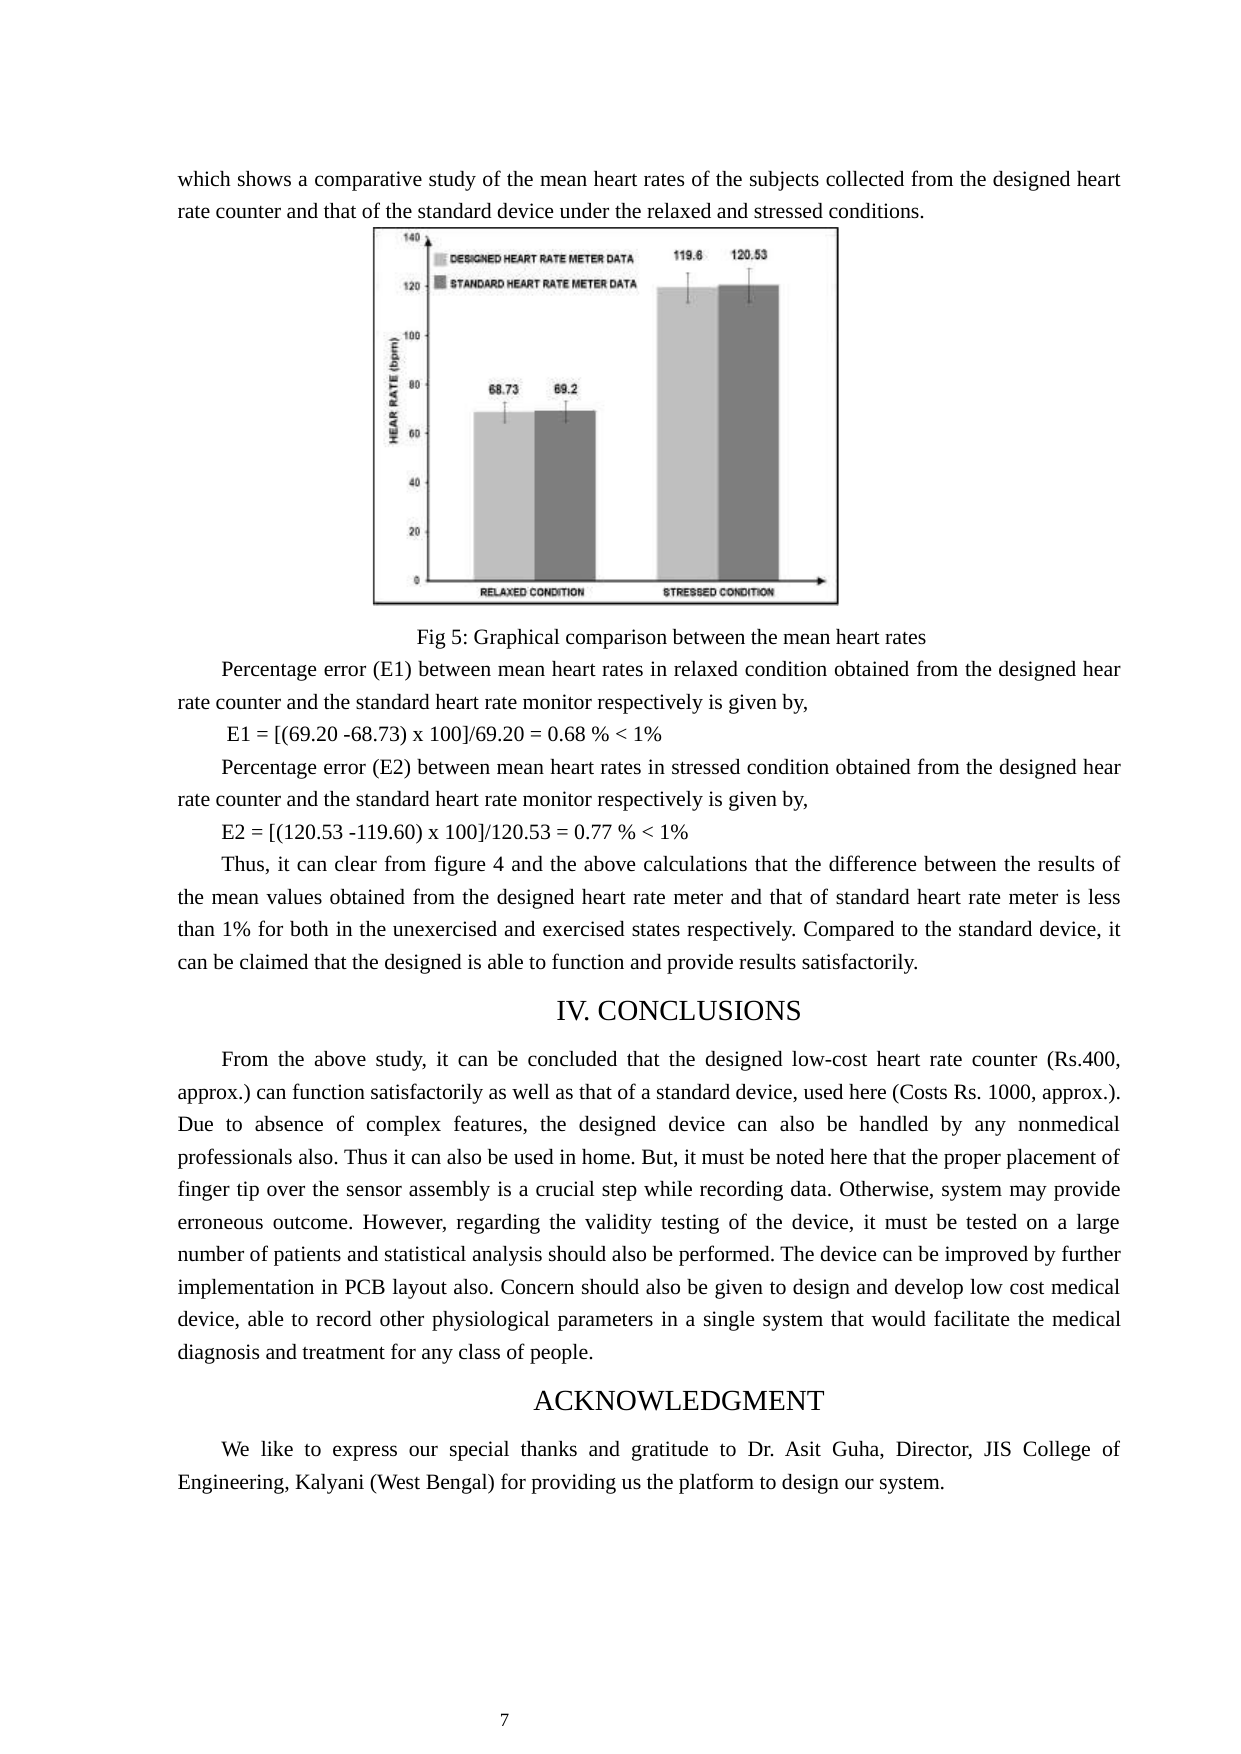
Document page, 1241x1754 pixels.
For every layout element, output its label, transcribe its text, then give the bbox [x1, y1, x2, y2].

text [177, 162, 1122, 227]
text From the above study, it can be concluded that the designed low-cost heart rate counter (Rs.400, approx.) can function satisfactorily as well as that of a standard device, used here (Costs Rs. 1000, approx.). Due to absence of complex features, the designed device can also be handled by any nonmedical professionals also. Thus it can also be used in home. But, it must be noted here that the proper placement of finger tip over the sensor assembly is a crucial step while recording data. Otherwise, system may provide erroneous outcome. However, regarding the validity testing of the device, it must be tested on a large number of patients and statistical analysis should also be performed. The device can be improved by further implementation in PCB layout also. Concern should also be given to design and develop low cost medical device, able to record other physiological parameters in a single system that would facilitate the medical diagnosis and treatment for any class of people. [177, 1043, 1122, 1368]
text We like to express our special thanks and gratitude to Dr. Asit Guha, Director, JIS College of Engineering, Kalyani (West Bengal) for providing us the platform to design our system. [177, 1433, 1122, 1498]
picture [372, 227, 839, 606]
text E2 = [(120.53 -119.60) x 100]/120.53 = 0.77 % < 1% [177, 815, 1122, 848]
text Percentage error (E2) between mean heart rates in stressed condition obtained from the designed hear rate counter and the standard heart rate monitor respectively is given by, [177, 750, 1122, 815]
text IV. CONCLUSIONS [177, 978, 1122, 1043]
text Percentage error (E1) between mean heart rates in relaxed condition obtained from the designed hear rate counter and the standard heart rate monitor respectively is given by, [177, 653, 1122, 718]
text E1 = [(69.20 -68.73) x 100]/69.20 = 0.68 % < 1% [177, 718, 1122, 750]
text ACKNOWLEDGMENT [177, 1368, 1122, 1433]
text Fig 5: Graphical comparison between the mean heart rates [177, 620, 1122, 653]
text Thus, it can clear from figure 4 and the above calculations that the difference between the results of the mean values obtained from the designed heart rate meter and that of standard heart rate meter is less than 1% for both in the unexercised and exercised states respectively. Compared to the standard device, it can be claimed that the designed is able to function and provide results satisfactorily. [177, 848, 1122, 978]
